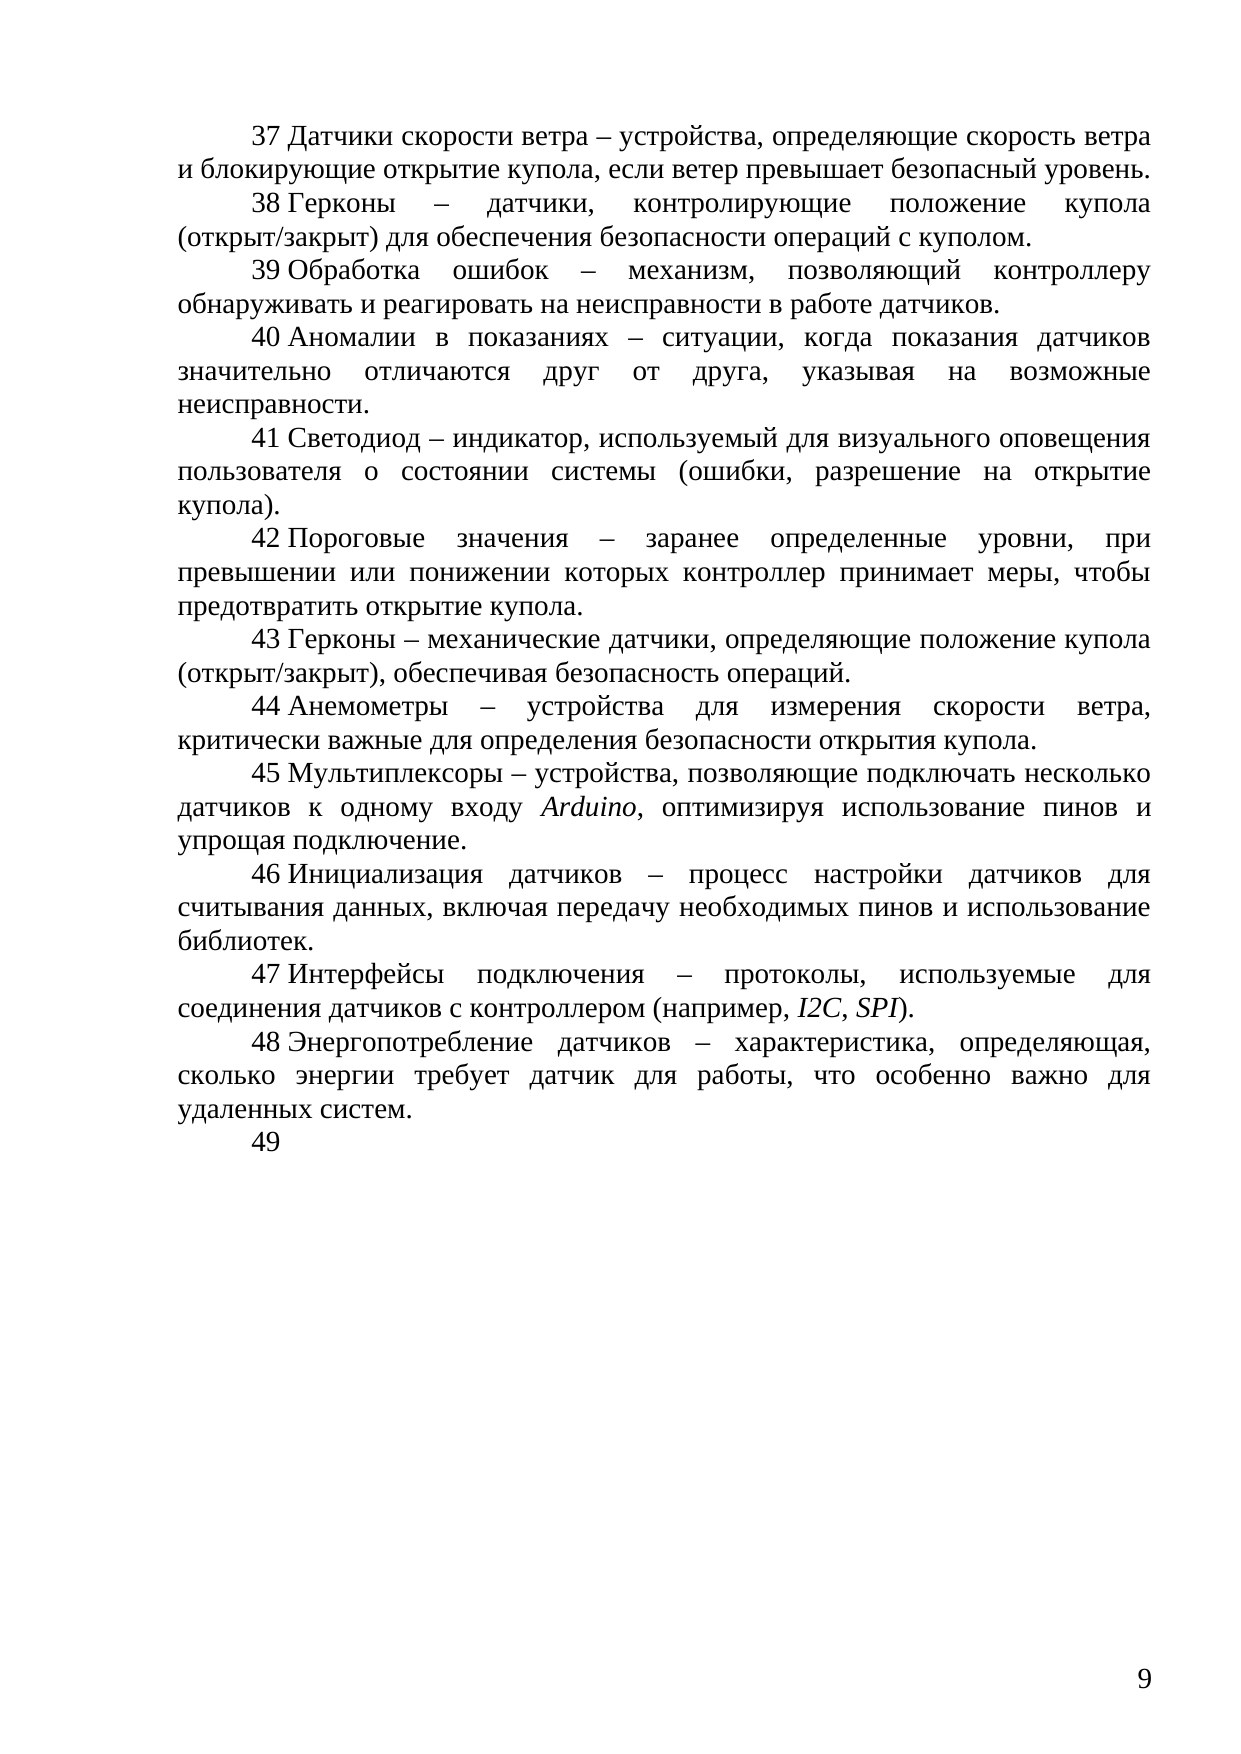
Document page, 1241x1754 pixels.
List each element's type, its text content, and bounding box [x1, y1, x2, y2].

list Герконы – датчики, контролирующие положение купола (открыт/закрыт) для обеспечения безопасности операций с куполом. [177, 185, 1152, 252]
list Инициализация датчиков – процесс настройки датчиков для считывания данных, включая передачу необходимых пинов и использование библиотек. [177, 856, 1152, 957]
list Герконы – механические датчики, определяющие положение купола (открыт/закрыт), обеспечивая безопасность операций. [177, 621, 1152, 688]
list Энергопотребление датчиков – характеристика, определяющая, сколько энергии требует датчик для работы, что особенно важно для удаленных систем. [177, 1024, 1152, 1124]
list Пороговые значения – заранее определенные уровни, при превышении или понижении которых контроллер принимает меры, чтобы предотвратить открытие купола. [177, 521, 1152, 621]
list Интерфейсы подключения – протоколы, используемые для соединения датчиков с контроллером (например, I2C, SPI). [177, 957, 1152, 1024]
list Аномалии в показаниях – ситуации, когда показания датчиков значительно отличаются друг от друга, указывая на возможные неисправности. [177, 319, 1152, 420]
list Мультиплексоры – устройства, позволяющие подключать несколько датчиков к одному входу Arduino, оптимизируя использование пинов и упрощая подключение. [177, 755, 1152, 856]
list Анемометры – устройства для измерения скорости ветра, критически важные для определения безопасности открытия купола. [177, 688, 1152, 755]
list Светодиод – индикатор, используемый для визуального оповещения пользователя о состоянии системы (ошибки, разрешение на открытие купола). [177, 420, 1152, 521]
list Датчики скорости ветра – устройства, определяющие скорость ветра и блокирующие открытие купола, если ветер превышает безопасный уровень. [177, 118, 1152, 185]
list Обработка ошибок – механизм, позволяющий контроллеру обнаруживать и реагировать на неисправности в работе датчиков. [177, 252, 1152, 319]
